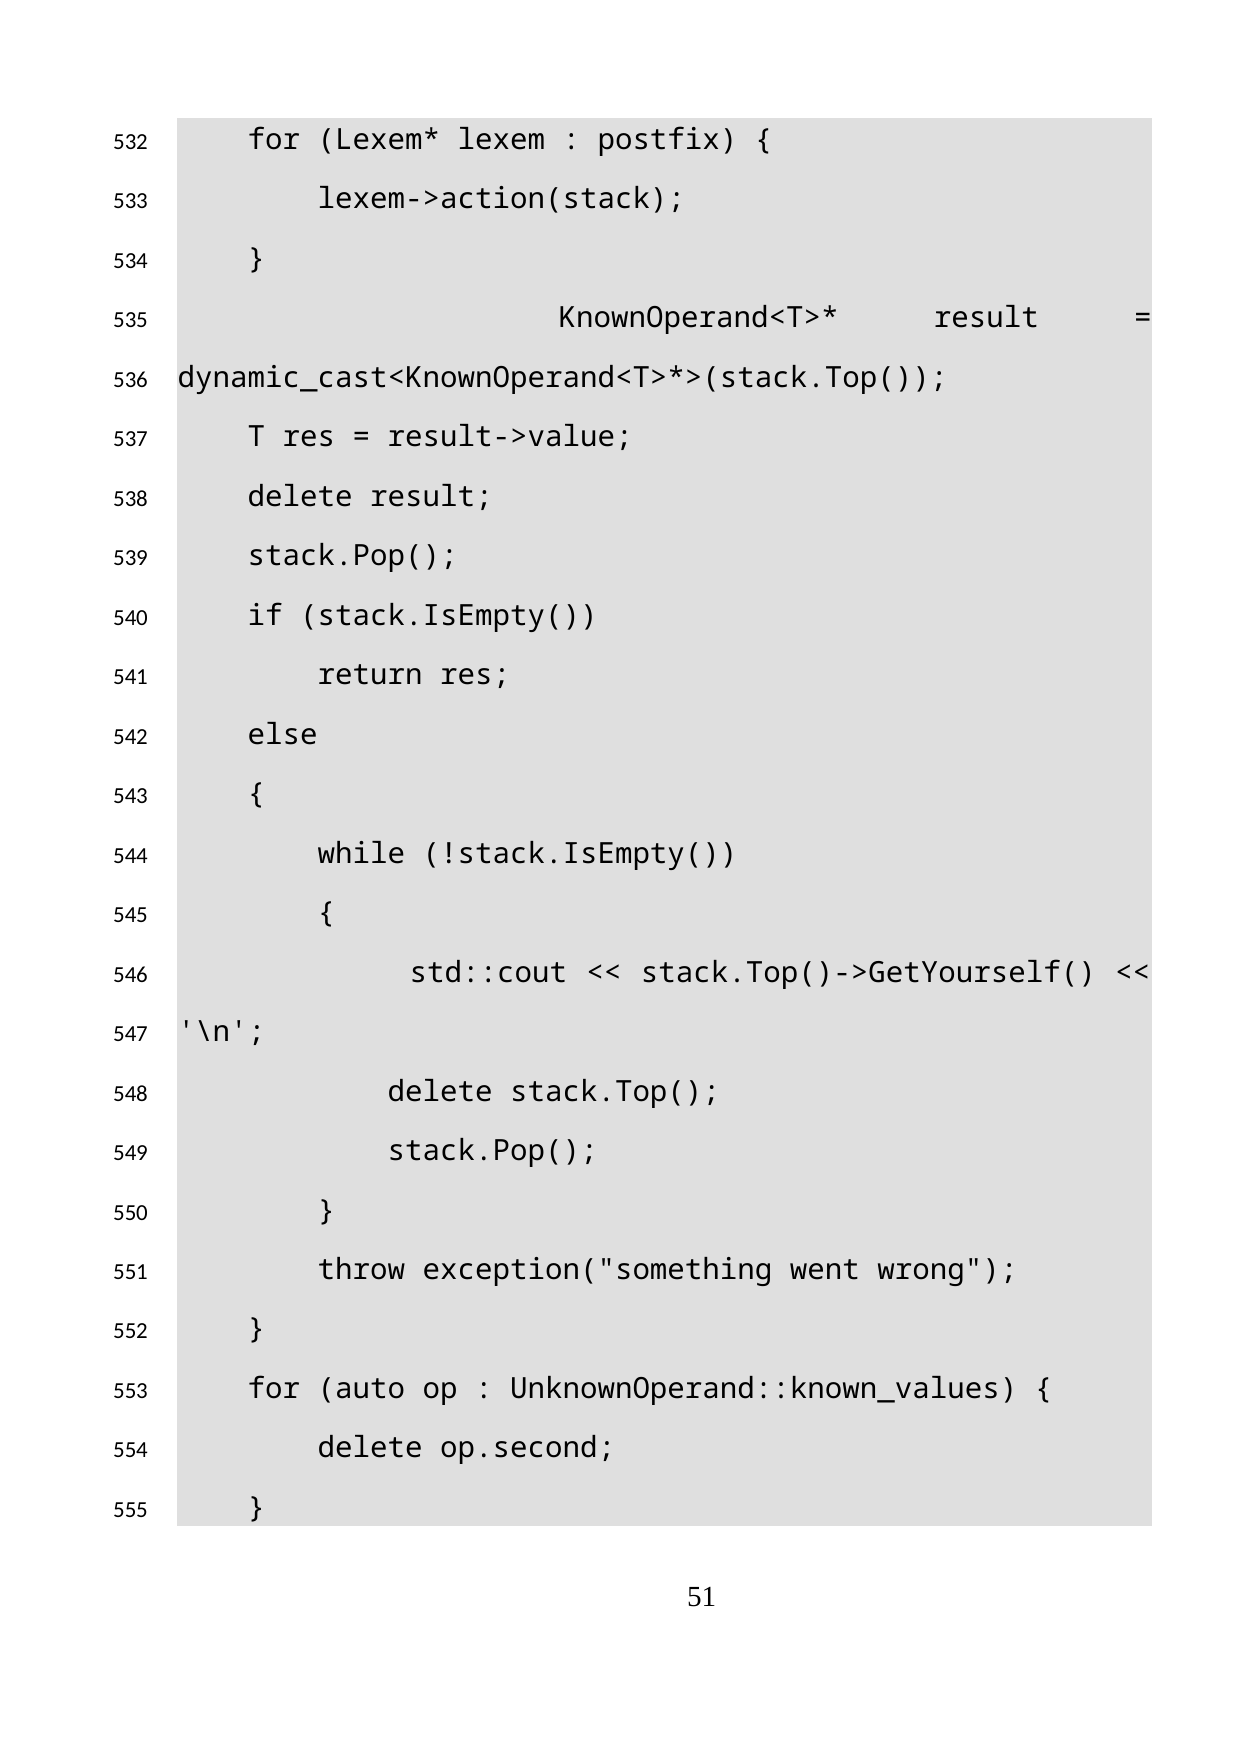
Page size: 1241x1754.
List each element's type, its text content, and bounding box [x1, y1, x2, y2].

text while (!stack.IsEmpty()) [177, 832, 1152, 872]
text for (Lexem* lexem : postfix) { [177, 118, 1152, 158]
text { [177, 891, 1152, 931]
text throw exception("something went wrong"); [177, 1248, 1152, 1288]
text std::cout << stack.Top()->GetYourself() << '\n'; [177, 951, 1152, 1050]
text } [177, 1486, 1152, 1526]
text lexem->action(stack); [177, 178, 1152, 217]
text KnownOperand<T>* result = dynamic_cast<KnownOperand<T>*>(stack.Top()); [177, 297, 1152, 396]
text } [177, 1308, 1152, 1347]
text stack.Pop(); [177, 1129, 1152, 1169]
text for (auto op : UnknownOperand::known_values) { [177, 1367, 1152, 1407]
text return res; [177, 653, 1152, 693]
text T res = result->value; [177, 416, 1152, 455]
text else [177, 713, 1152, 753]
text delete result; [177, 475, 1152, 515]
text } [177, 1189, 1152, 1228]
text { [177, 772, 1152, 812]
text stack.Pop(); [177, 534, 1152, 574]
text delete op.second; [177, 1427, 1152, 1466]
text delete stack.Top(); [177, 1070, 1152, 1109]
text if (stack.IsEmpty()) [177, 594, 1152, 634]
text } [177, 237, 1152, 277]
